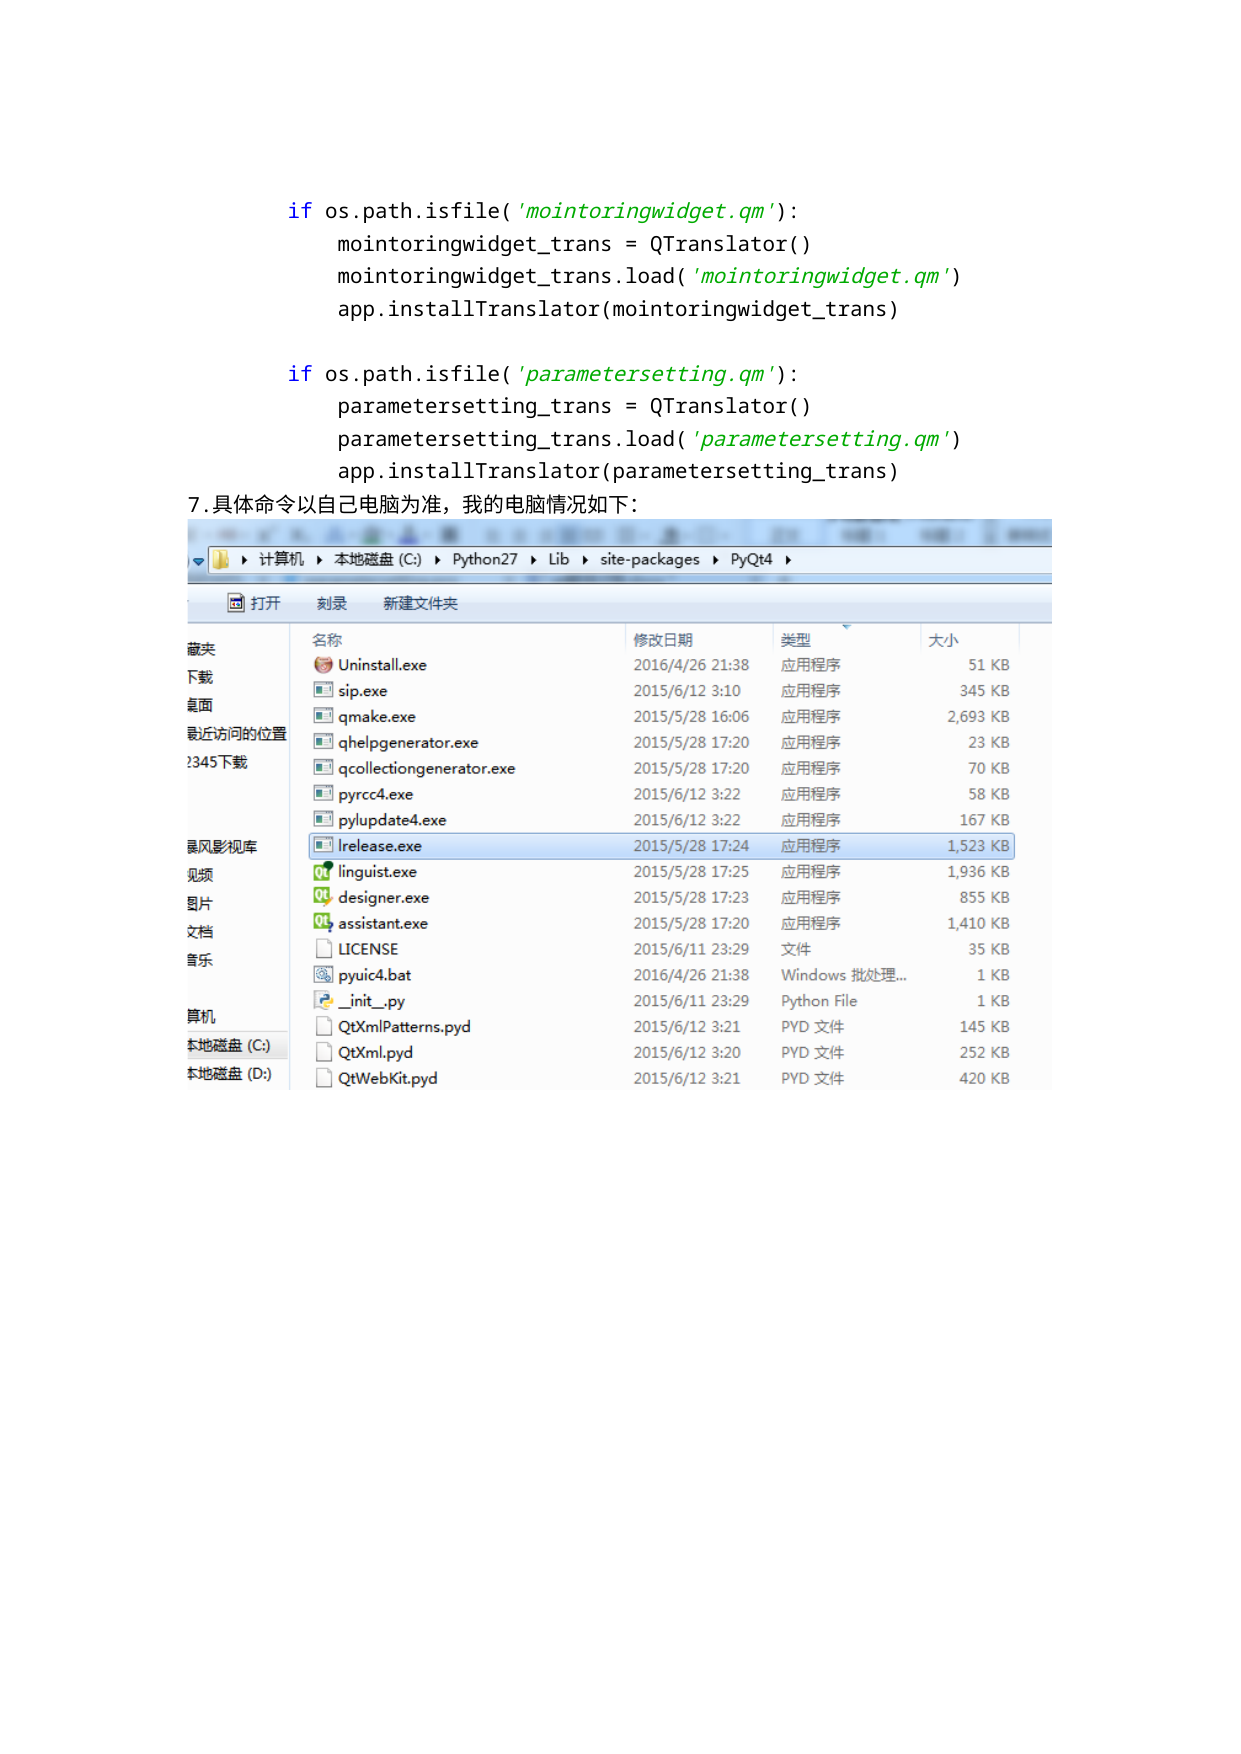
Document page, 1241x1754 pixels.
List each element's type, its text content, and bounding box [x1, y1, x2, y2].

text if os.path.isfile('parametersetting.qm'): [187, 357, 1053, 389]
text mointoringwidget_trans.load('mointoringwidget.qm') [187, 259, 1053, 292]
text if os.path.isfile('mointoringwidget.qm'): [187, 194, 1053, 227]
list 具体命令以自己电脑为准，我的电脑情况如下： [187, 487, 1053, 519]
picture [187, 519, 1052, 1090]
text parametersetting_trans.load('parametersetting.qm') [187, 422, 1053, 454]
text mointoringwidget_trans = QTranslator() [187, 227, 1053, 259]
text app.installTranslator(mointoringwidget_trans) [187, 292, 1053, 324]
text app.installTranslator(parametersetting_trans) [187, 454, 1053, 487]
text parametersetting_trans = QTranslator() [187, 389, 1053, 422]
